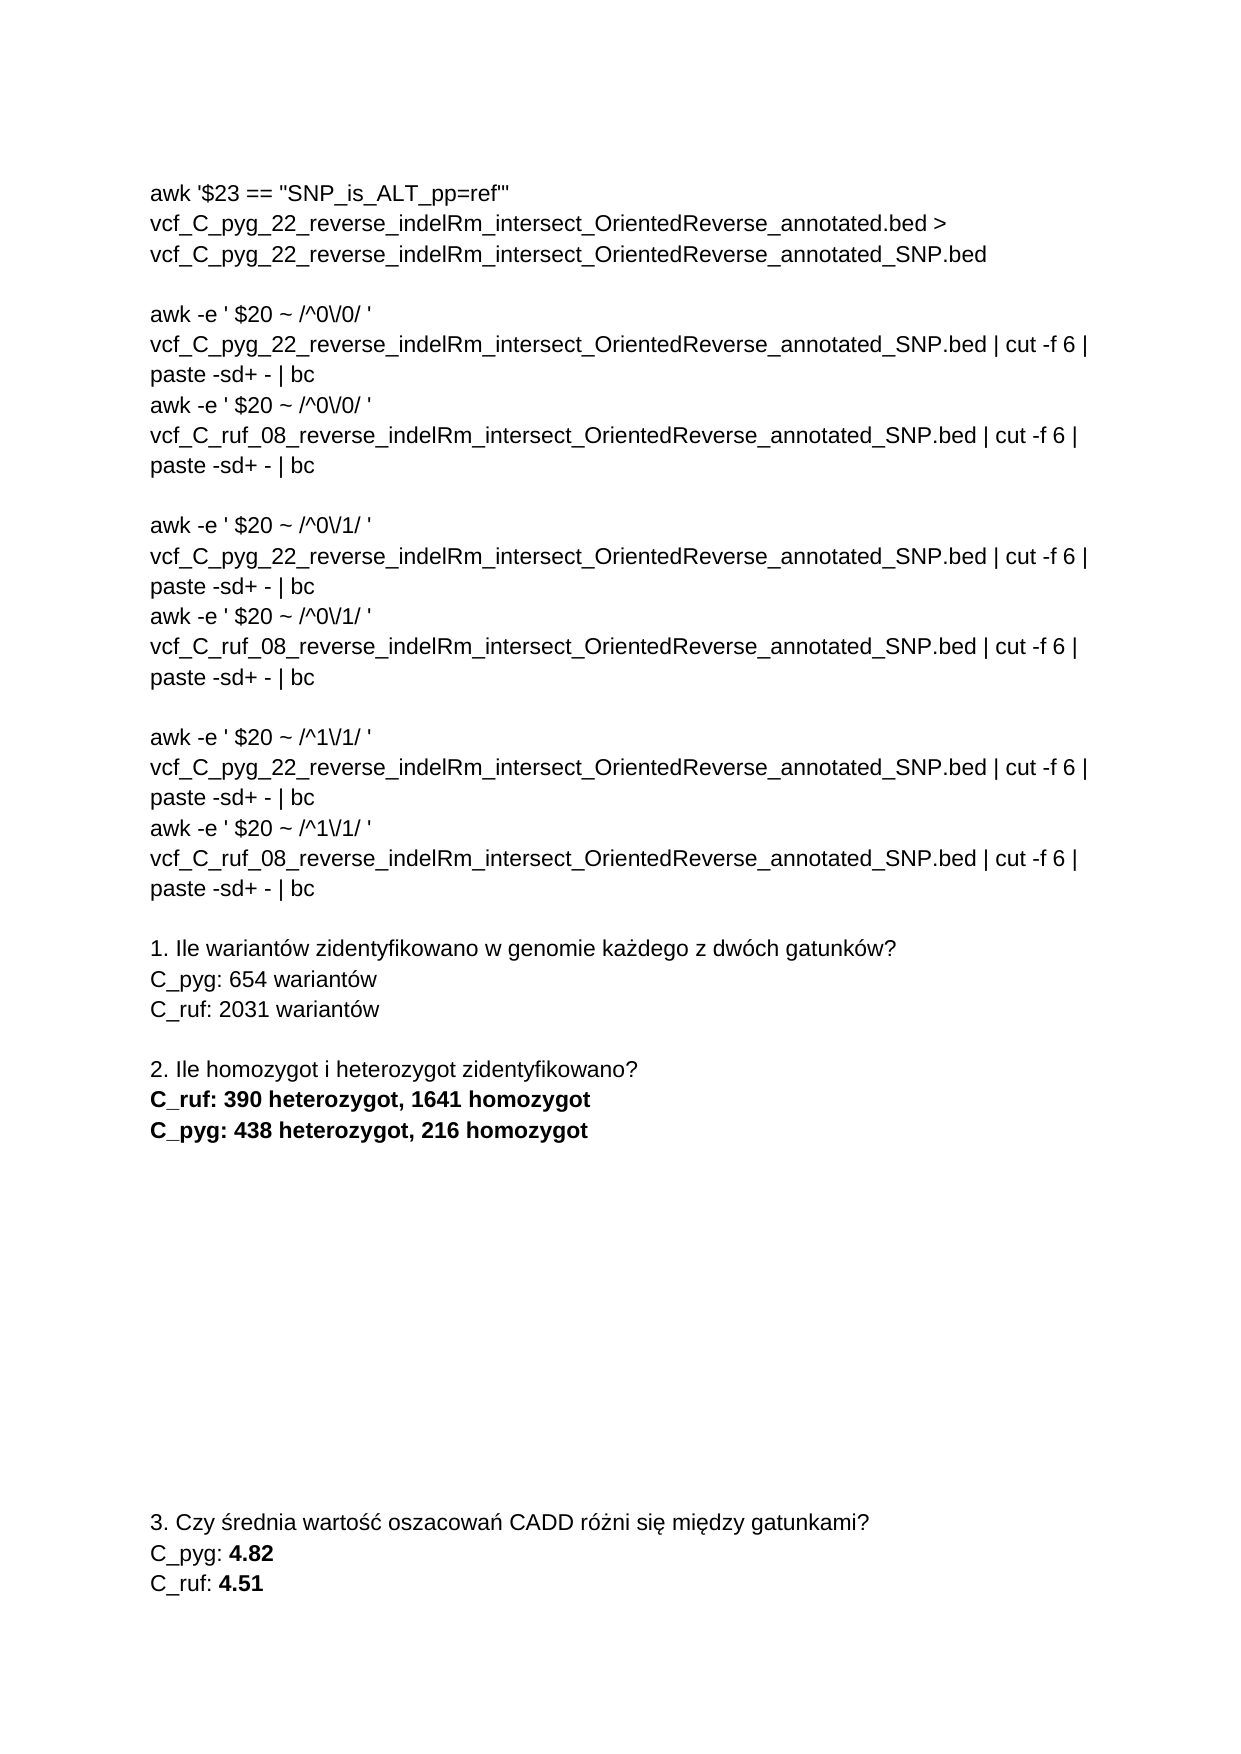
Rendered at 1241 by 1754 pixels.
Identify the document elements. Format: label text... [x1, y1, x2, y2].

text awk -e ' $20 ~ /^1\/1/ ' vcf_C_pyg_22_reverse_indelRm_intersect_OrientedReverse_annotated_SNP.bed | cut -f 6 | paste -sd+ - | bc [150, 724, 1090, 811]
text awk -e ' $20 ~ /^0\/0/ ' vcf_C_ruf_08_reverse_indelRm_intersect_OrientedReverse_annotated_SNP.bed | cut -f 6 | paste -sd+ - | bc [150, 392, 1090, 478]
text awk -e ' $20 ~ /^0\/1/ ' vcf_C_ruf_08_reverse_indelRm_intersect_OrientedReverse_annotated_SNP.bed | cut -f 6 | paste -sd+ - | bc [150, 603, 1090, 690]
text C_ruf: 390 heterozygot, 1641 homozygot [150, 1086, 1090, 1113]
text C_ruf: 4.51 [150, 1570, 1090, 1596]
text awk -e ' $20 ~ /^1\/1/ ' vcf_C_ruf_08_reverse_indelRm_intersect_OrientedReverse_annotated_SNP.bed | cut -f 6 | paste -sd+ - | bc [150, 814, 1090, 901]
text C_pyg: 4.82 [150, 1539, 1090, 1566]
text vcf_C_pyg_22_reverse_indelRm_intersect_OrientedReverse_annotated.bed > vcf_C_pyg_22_reverse_indelRm_intersect_OrientedReverse_annotated_SNP.bed [150, 210, 1090, 267]
text 3. Czy średnia wartość oszacowań CADD różni się między gatunkami? [150, 1509, 1090, 1536]
text C_pyg: 438 heterozygot, 216 homozygot [150, 1117, 1090, 1143]
text awk '$23 == "SNP_is_ALT_pp=ref"' [150, 180, 1090, 207]
text awk -e ' $20 ~ /^0\/1/ ' vcf_C_pyg_22_reverse_indelRm_intersect_OrientedReverse_annotated_SNP.bed | cut -f 6 | paste -sd+ - | bc [150, 512, 1090, 599]
text awk -e ' $20 ~ /^0\/0/ ' vcf_C_pyg_22_reverse_indelRm_intersect_OrientedReverse_annotated_SNP.bed | cut -f 6 | paste -sd+ - | bc [150, 301, 1090, 388]
text C_pyg: 654 wariantów [150, 966, 1090, 992]
text C_ruf: 2031 wariantów [150, 996, 1090, 1022]
text 2. Ile homozygot i heterozygot zidentyfikowano? [150, 1056, 1090, 1083]
text 1. Ile wariantów zidentyfikowano w genomie każdego z dwóch gatunków? [150, 935, 1090, 962]
